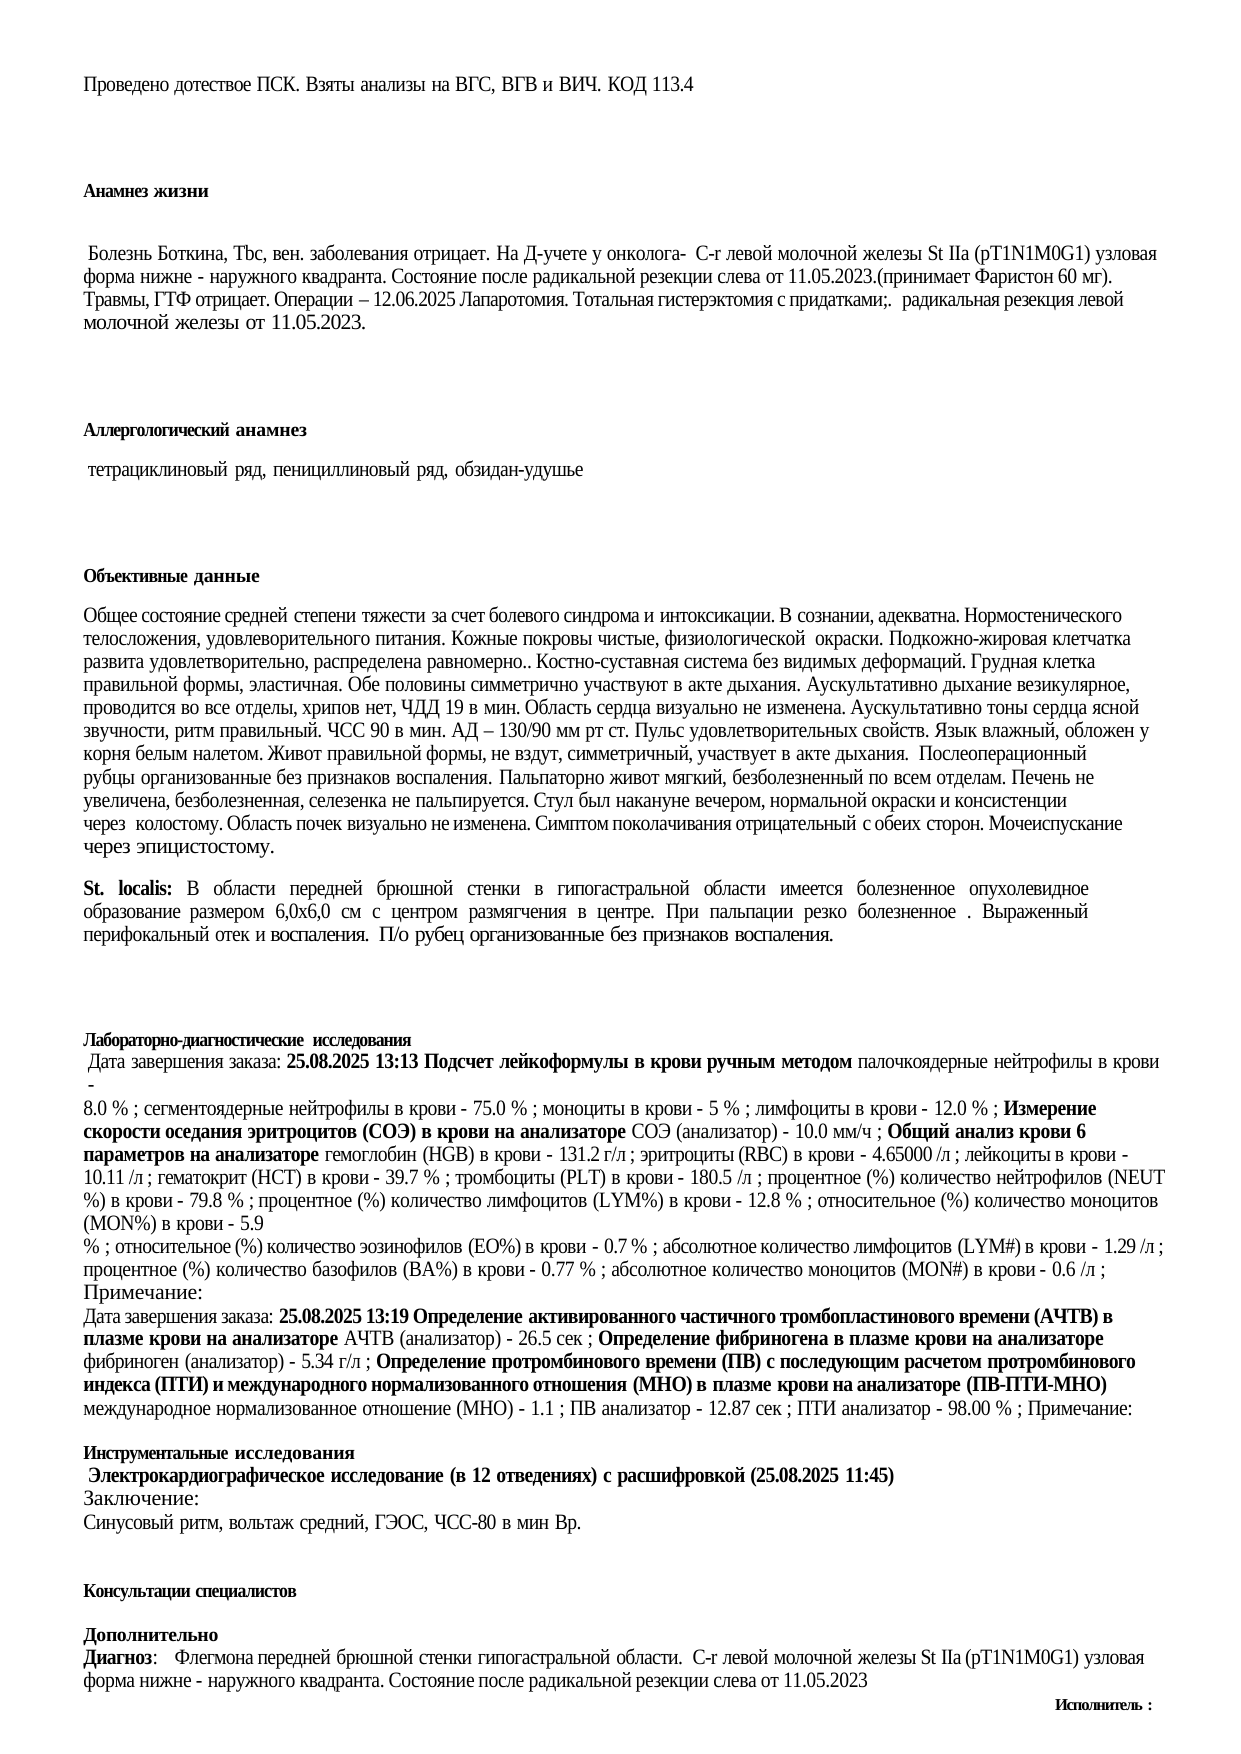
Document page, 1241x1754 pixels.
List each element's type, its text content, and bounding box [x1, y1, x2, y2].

text Инструментальные исследования [83, 1442, 1166, 1464]
text Объективные данные [83, 564, 1166, 587]
text Лабораторно-диагностические исследования [83, 1029, 1166, 1051]
text тетрациклиновый ряд, пенициллиновый ряд, обзидан-удушье [88, 456, 1166, 481]
text Заключение: [83, 1487, 1166, 1510]
text Травмы, ГТФ отрицает. Операции – 12.06.2025 Лапаротомия. Тотальная гистерэктомия с придатками;. радикальная резекция левой молочной железы от 11.05.2023. [83, 288, 1166, 334]
text Проведено дотествое ПСК. Взяты анализы на ВГС, ВГВ и ВИЧ. КОД 113.4 [83, 71, 1166, 96]
text Диагноз: Флегмона передней брюшной стенки гипогастральной области. С-r левой молочной железы St IIa (рT1N1M0G1) узловая форма нижне - наружного квадранта. Состояние после радикальной резекции слева от 11.05.2023 [83, 1646, 1166, 1692]
text Общее состояние средней степени тяжести за счет болевого синдрома и интоксикации. В сознании, адекватна. Нормостенического телосложения, удовлеворительного питания. Кожные покровы чистые, физиологической окраски. Подкожно-жировая клетчатка развита удовлетворительно, распределена равномерно.. Костно-суставная система без видимых деформаций. Грудная клетка правильной формы, эластичная. Обе половины симметрично участвуют в акте дыхания. Аускультативно дыхание везикулярное, проводится во все отделы, хрипов нет, ЧДД 19 в мин. Область сердца визуально не изменена. Аускультативно тоны сердца ясной звучности, ритм правильный. ЧСС 90 в мин. АД – 130/90 мм рт ст. Пульс удовлетворительных свойств. Язык влажный, обложен у корня белым налетом. Живот правильной формы, не вздут, симметричный, участвует в акте дыхания. Послеоперационный [83, 604, 1166, 766]
text Электрокардиографическое исследование (в 12 отведениях) с расшифровкой (25.08.2025 11:45) [88, 1464, 1166, 1487]
text 8.0 % ; сегментоядерные нейтрофилы в крови - 75.0 % ; моноциты в крови - 5 % ; лимфоциты в крови - 12.0 % ; Измерение скорости оседания эритроцитов (СОЭ) в крови на анализаторе СОЭ (анализатор) - 10.0 мм/ч ; Общий анализ крови 6 параметров на анализаторе гемоглобин (HGB) в крови - 131.2 г/л ; эритроциты (RBC) в крови - 4.65000 /л ; лейкоциты в крови - 10.11 /л ; гемaтокрит (HCT) в крови - 39.7 % ; тромбоциты (PLT) в крови - 180.5 /л ; процентное (%) количество нейтрофилов (NEUT%) в крови - 79.8 % ; процентное (%) количество лимфоцитов (LYM%) в крови - 12.8 % ; относительное (%) количество моноцитов (MON%) в крови - 5.9 [83, 1097, 1166, 1235]
text % ; относительное (%) количество эозинофилов (EO%) в крови - 0.7 % ; абсолютное количество лимфоцитов (LYM#) в крови - 1.29 /л ; процентное (%) количество базофилов (BA%) в крови - 0.77 % ; абсолютное количество моноцитов (MON#) в крови - 0.6 /л ; Примечание: [83, 1236, 1166, 1304]
text Аллергологический анамнез [83, 417, 1166, 440]
text Анамнез жизни [83, 179, 1166, 201]
text рубцы организованные без признаков воспаления. Пальпаторно живот мягкий, безболезненный по всем отделам. Печень не увеличена, безболезненная, селезенка не пальпируется. Стул был накануне вечером, нормальной окраски и консистенции [83, 766, 1145, 812]
text Дата завершения заказа: 25.08.2025 13:13 Подсчет лейкоформулы в крови ручным методом палочкоядерные нейтрофилы в крови - [88, 1051, 1166, 1096]
text St. localis: В области передней брюшной стенки в гипогастральной области имеется болезненное опухолевидное образование размером 6,0х6,0 см с центром размягчения в центре. При пальпации резко болезненное . Выраженный перифокальный отек и воспаления. П/о рубец организованные без признаков воспаления. [83, 877, 1090, 946]
text Дата завершения заказа: 25.08.2025 13:19 Определение активированного частичного тромбопластинового времени (АЧТВ) в плазме крови на анализаторе АЧТВ (анализатор) - 26.5 сек ; Определение фибриногена в плазме крови на анализаторе фибриноген (анализатор) - 5.34 г/л ; Определение протромбинового времени (ПВ) с последующим расчетом протромбинового индекса (ПТИ) и международного нормализованного отношения (МНО) в плазме крови на анализаторе (ПВ-ПТИ-МНО) международное нормализованное отношение (МНО) - 1.1 ; ПВ анализатор - 12.87 сек ; ПТИ анализатор - 98.00 % ; Примечание: [83, 1305, 1166, 1420]
text Консультации специалистов Дополнительно [83, 1558, 367, 1646]
text Болезнь Боткина, Tbc, вен. заболевания отрицает. На Д-учете у онколога- С-r левой молочной железы St IIa (рT1N1M0G1) узловая форма нижне - наружного квадранта. Состояние после радикальной резекции слева от 11.05.2023.(принимает Фаристон 60 мг). [83, 242, 1166, 288]
text через колостому. Область почек визуально не изменена. Симптом поколачивания отрицательный с обеих сторон. Мочеиспускание через эпицистостому. [83, 812, 1145, 858]
text Синусовый ритм, вольтаж средний, ГЭОС, ЧСС-80 в мин Вр. [83, 1510, 1166, 1534]
text Исполнитель : [74, 1695, 1152, 1714]
